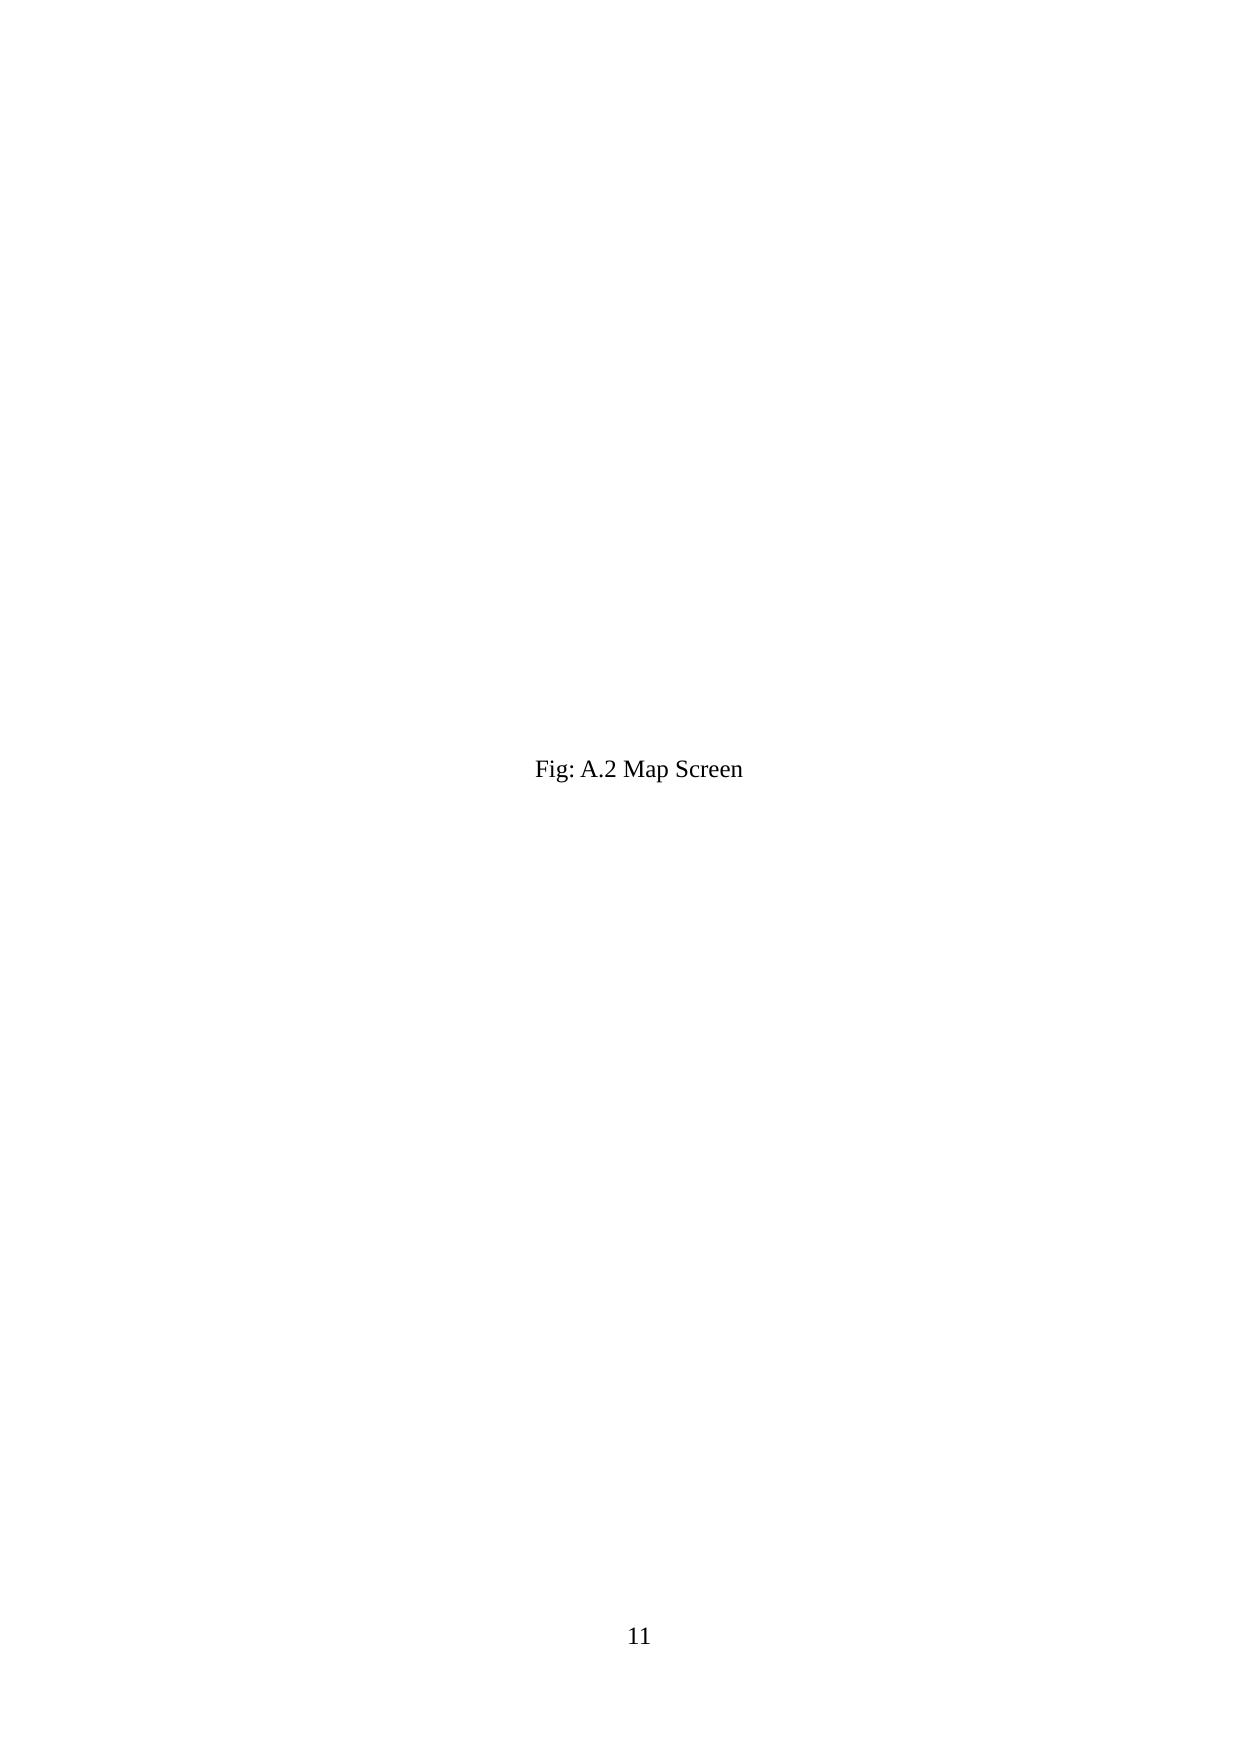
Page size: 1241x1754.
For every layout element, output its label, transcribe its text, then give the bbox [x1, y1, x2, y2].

text Fig: A.2 Map Screen [187, 754, 1090, 782]
